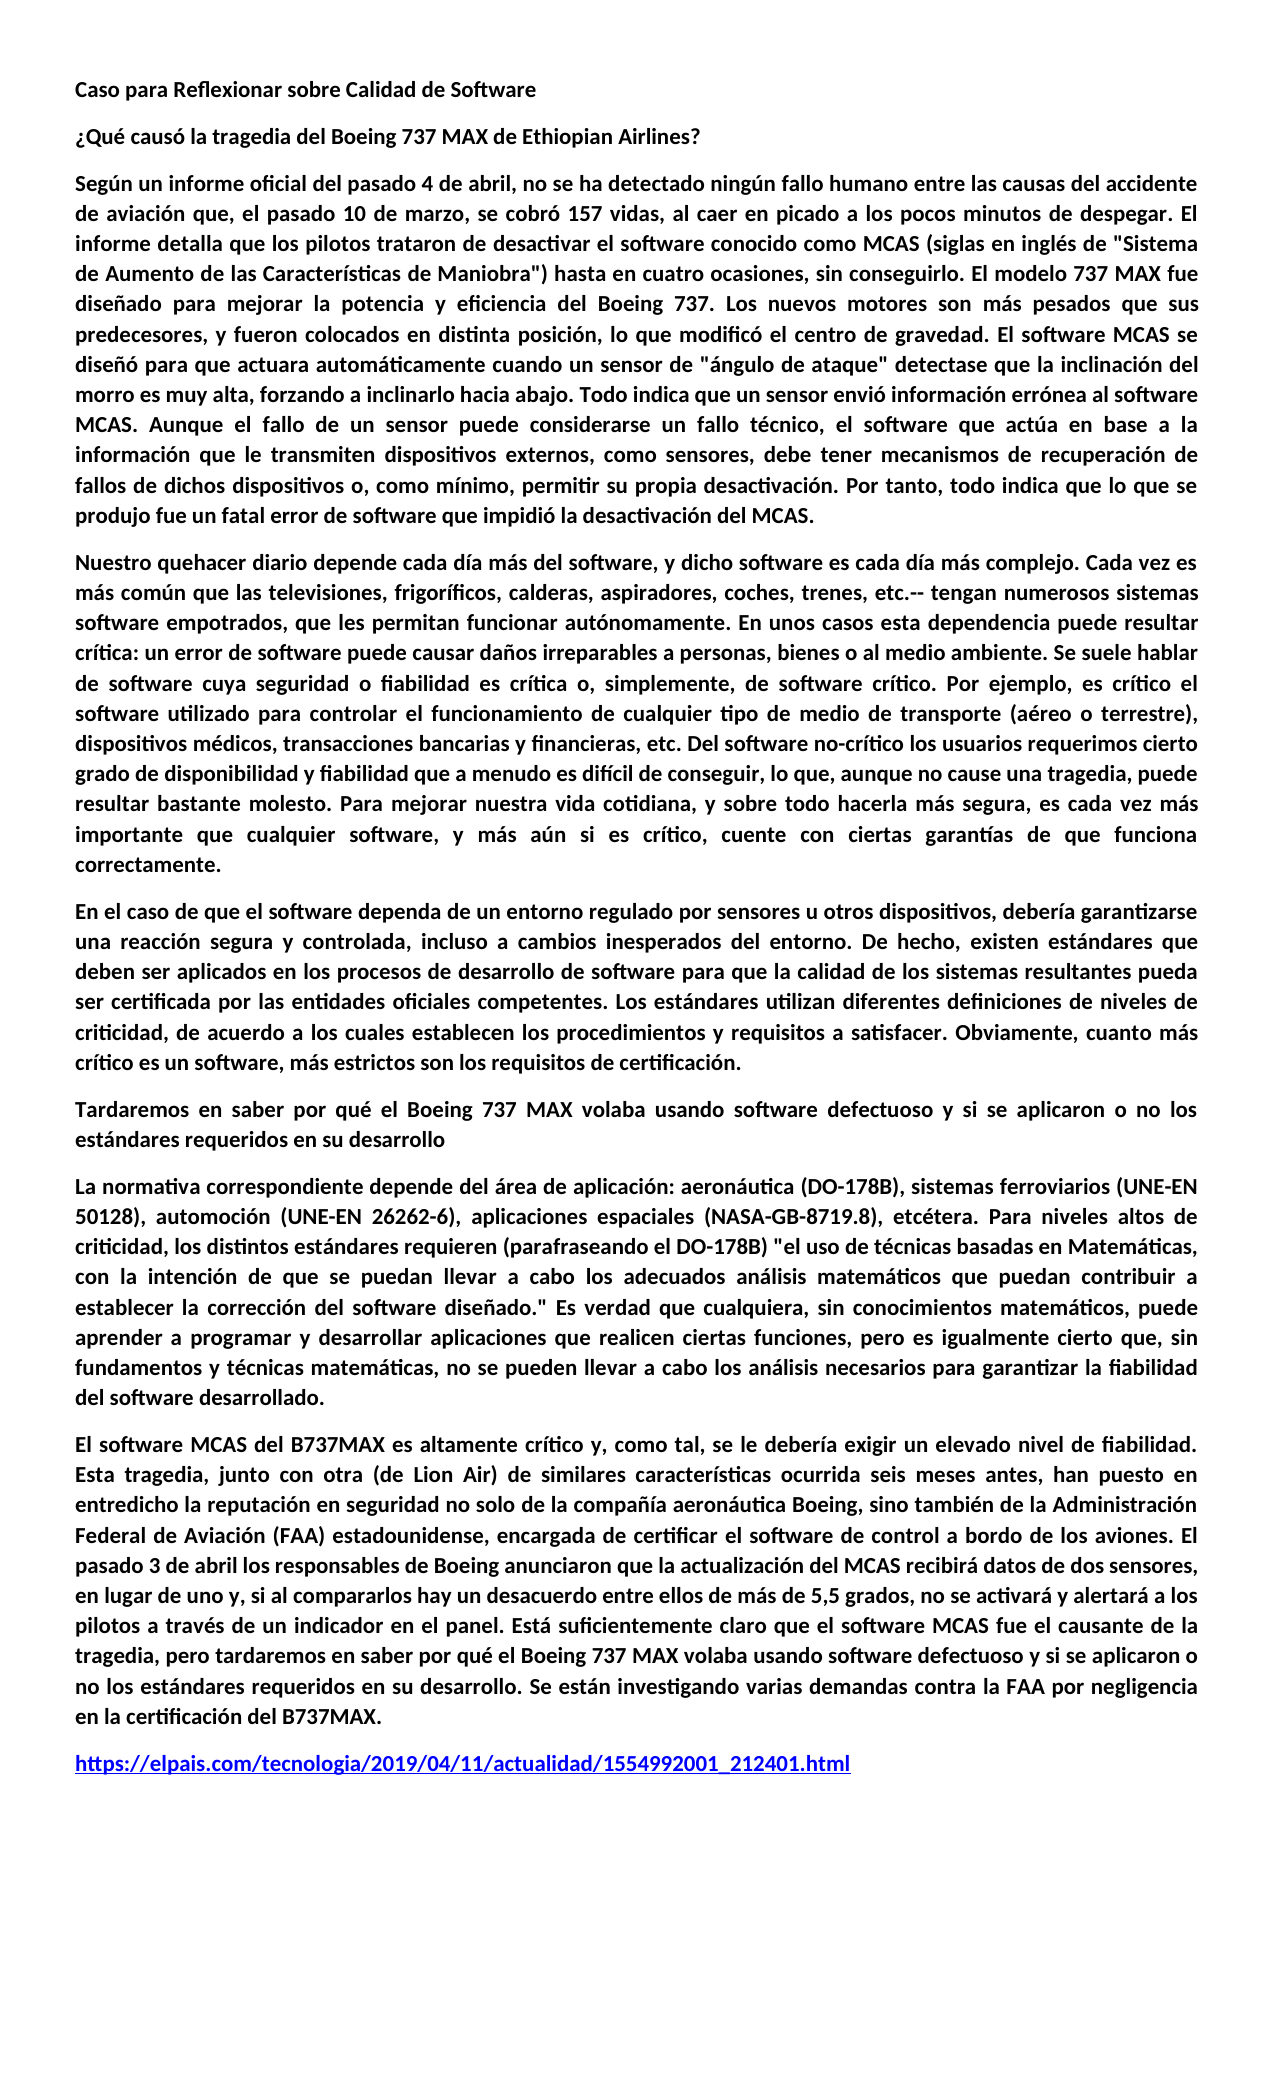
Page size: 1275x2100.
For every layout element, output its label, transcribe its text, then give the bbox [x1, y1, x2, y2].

text https://elpais.com/tecnologia/2019/04/11/actualidad/1554992001_212401.html [75, 1749, 1200, 1777]
text Nuestro quehacer diario depende cada día más del software, y dicho software es cada día más complejo. Cada vez es más común que las televisiones, frigoríficos, calderas, aspiradores, coches, trenes, etc.-- tengan numerosos sistemas software empotrados, que les permitan funcionar autónomamente. En unos casos esta dependencia puede resultar crítica: un error de software puede causar daños irreparables a personas, bienes o al medio ambiente. Se suele hablar de software cuya seguridad o fiabilidad es crítica o, simplemente, de software crítico. Por ejemplo, es crítico el software utilizado para controlar el funcionamiento de cualquier tipo de medio de transporte (aéreo o terrestre), dispositivos médicos, transacciones bancarias y financieras, etc. Del software no-crítico los usuarios requerimos cierto grado de disponibilidad y fiabilidad que a menudo es difícil de conseguir, lo que, aunque no cause una tragedia, puede resultar bastante molesto. Para mejorar nuestra vida cotidiana, y sobre todo hacerla más segura, es cada vez más importante que cualquier software, y más aún si es crítico, cuente con ciertas garantías de que funciona correctamente. [75, 548, 1200, 878]
text La normativa correspondiente depende del área de aplicación: aeronáutica (DO-178B), sistemas ferroviarios (UNE-EN 50128), automoción (UNE-EN 26262-6), aplicaciones espaciales (NASA-GB-8719.8), etcétera. Para niveles altos de criticidad, los distintos estándares requieren (parafraseando el DO-178B) "el uso de técnicas basadas en Matemáticas, con la intención de que se puedan llevar a cabo los adecuados análisis matemáticos que puedan contribuir a establecer la corrección del software diseñado." Es verdad que cualquiera, sin conocimientos matemáticos, puede aprender a programar y desarrollar aplicaciones que realicen ciertas funciones, pero es igualmente cierto que, sin fundamentos y técnicas matemáticas, no se pueden llevar a cabo los análisis necesarios para garantizar la fiabilidad del software desarrollado. [75, 1172, 1200, 1411]
text En el caso de que el software dependa de un entorno regulado por sensores u otros dispositivos, debería garantizarse una reacción segura y controlada, incluso a cambios inesperados del entorno. De hecho, existen estándares que deben ser aplicados en los procesos de desarrollo de software para que la calidad de los sistemas resultantes pueda ser certificada por las entidades oficiales competentes. Los estándares utilizan diferentes definiciones de niveles de criticidad, de acuerdo a los cuales establecen los procedimientos y requisitos a satisfacer. Obviamente, cuanto más crítico es un software, más estrictos son los requisitos de certificación. [75, 897, 1200, 1076]
text El software MCAS del B737MAX es altamente crítico y, como tal, se le debería exigir un elevado nivel de fiabilidad. Esta tragedia, junto con otra (de Lion Air) de similares características ocurrida seis meses antes, han puesto en entredicho la reputación en seguridad no solo de la compañía aeronáutica Boeing, sino también de la Administración Federal de Aviación (FAA) estadounidense, encargada de certificar el software de control a bordo de los aviones. El pasado 3 de abril los responsables de Boeing anunciaron que la actualización del MCAS recibirá datos de dos sensores, en lugar de uno y, si al compararlos hay un desacuerdo entre ellos de más de 5,5 grados, no se activará y alertará a los pilotos a través de un indicador en el panel. Está suficientemente claro que el software MCAS fue el causante de la tragedia, pero tardaremos en saber por qué el Boeing 737 MAX volaba usando software defectuoso y si se aplicaron o no los estándares requeridos en su desarrollo. Se están investigando varias demandas contra la FAA por negligencia en la certificación del B737MAX. [75, 1430, 1200, 1730]
text Según un informe oficial del pasado 4 de abril, no se ha detectado ningún fallo humano entre las causas del accidente de aviación que, el pasado 10 de marzo, se cobró 157 vidas, al caer en picado a los pocos minutos de despegar. El informe detalla que los pilotos trataron de desactivar el software conocido como MCAS (siglas en inglés de "Sistema de Aumento de las Características de Maniobra") hasta en cuatro ocasiones, sin conseguirlo. El modelo 737 MAX fue diseñado para mejorar la potencia y eficiencia del Boeing 737. Los nuevos motores son más pesados que sus predecesores, y fueron colocados en distinta posición, lo que modificó el centro de gravedad. El software MCAS se diseñó para que actuara automáticamente cuando un sensor de "ángulo de ataque" detectase que la inclinación del morro es muy alta, forzando a inclinarlo hacia abajo. Todo indica que un sensor envió información errónea al software MCAS. Aunque el fallo de un sensor puede considerarse un fallo técnico, el software que actúa en base a la información que le transmiten dispositivos externos, como sensores, debe tener mecanismos de recuperación de fallos de dichos dispositivos o, como mínimo, permitir su propia desactivación. Por tanto, todo indica que lo que se produjo fue un fatal error de software que impidió la desactivación del MCAS. [75, 169, 1200, 529]
text Tardaremos en saber por qué el Boeing 737 MAX volaba usando software defectuoso y si se aplicaron o no los estándares requeridos en su desarrollo [75, 1095, 1200, 1153]
text ¿Qué causó la tragedia del Boeing 737 MAX de Ethiopian Airlines? [75, 122, 1200, 150]
text Caso para Reflexionar sobre Calidad de Software [75, 75, 1200, 103]
